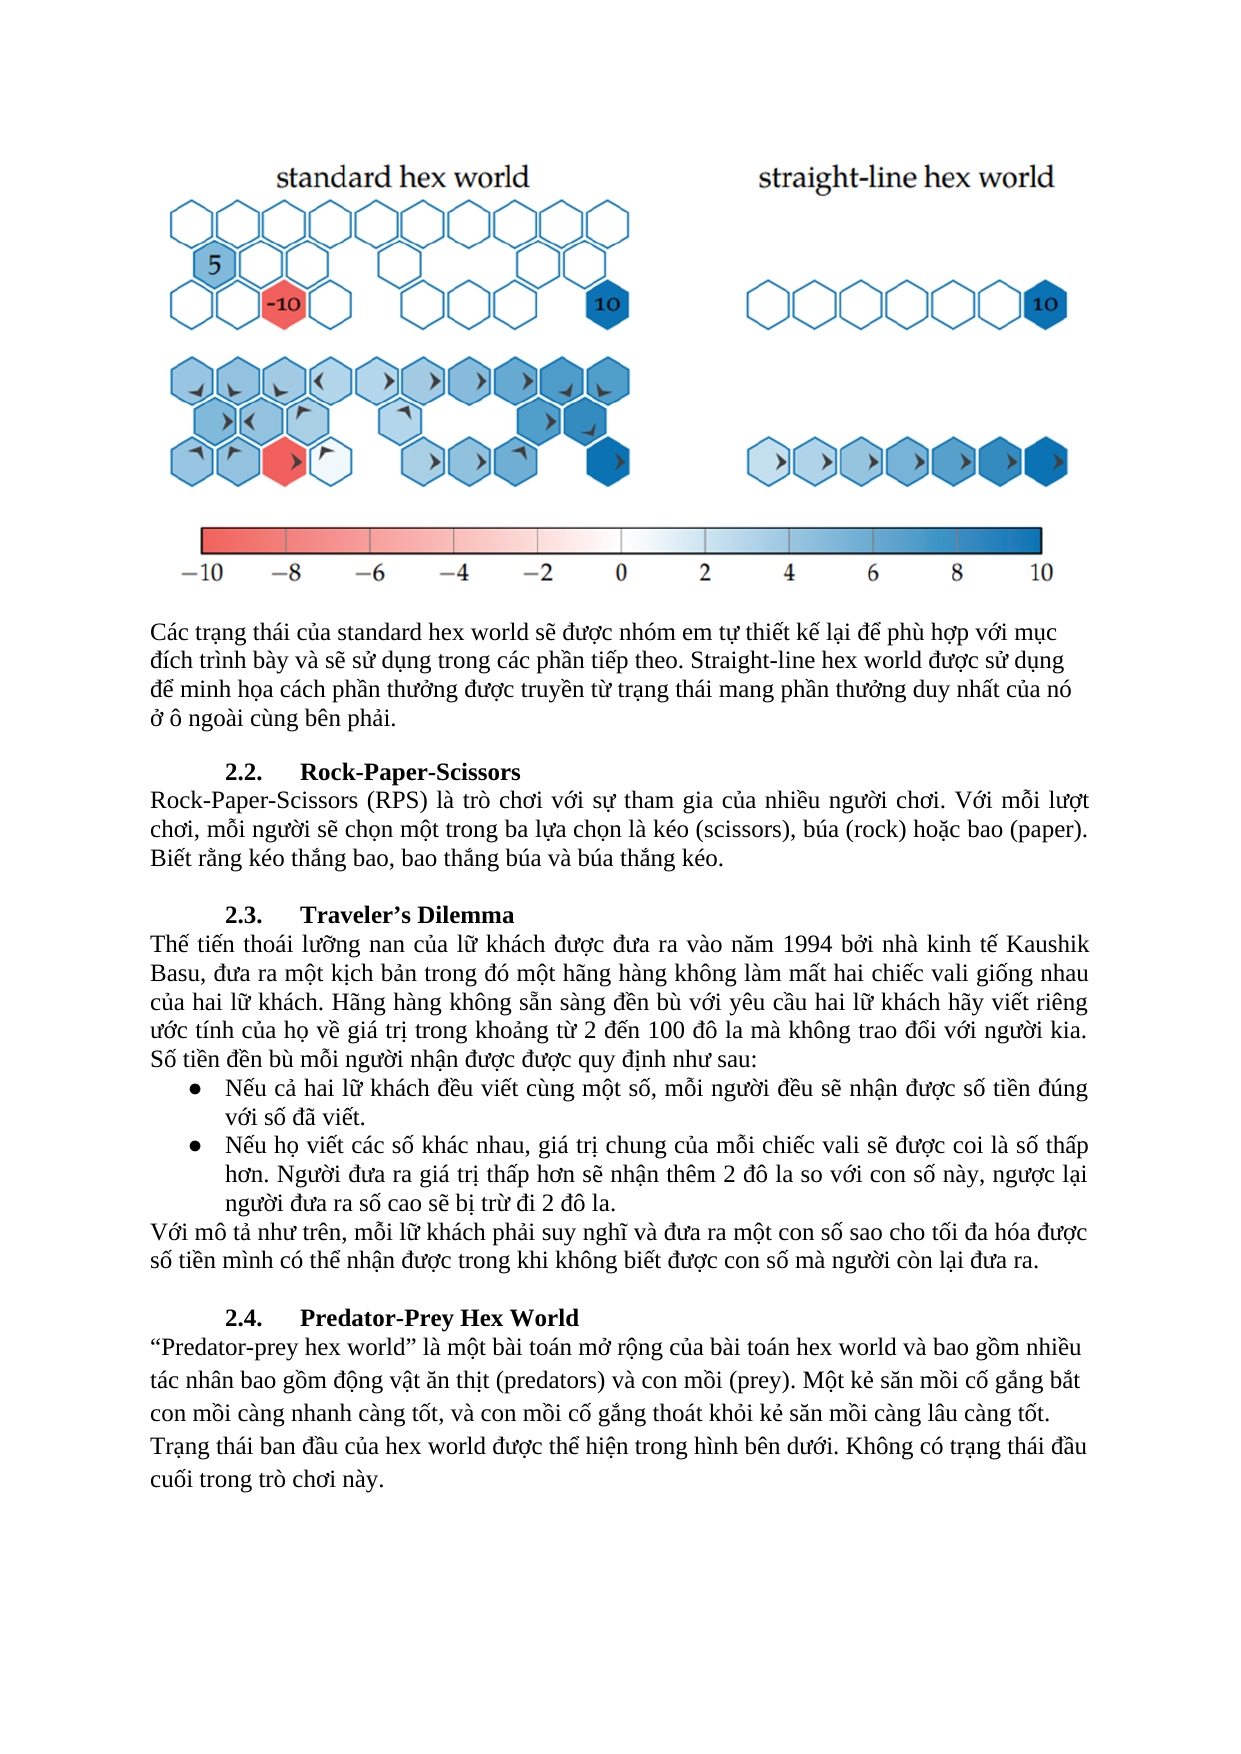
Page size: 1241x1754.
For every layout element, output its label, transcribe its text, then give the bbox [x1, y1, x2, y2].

list Nếu cả hai lữ khách đều viết cùng một số, mỗi người đều sẽ nhận được số tiền đúng với số đã viết. [187, 1073, 1090, 1130]
picture [150, 150, 1091, 592]
text Với mô tả như trên, mỗi lữ khách phải suy nghĩ và đưa ra một con số sao cho tối đa hóa được số tiền mình có thể nhận được trong khi không biết được con số mà người còn lại đưa ra. [150, 1217, 1090, 1274]
text “Predator-prey hex world” là một bài toán mở rộng của bài toán hex world và bao gồm nhiều tác nhân bao gồm động vật ăn thịt (predators) và con mồi (prey). Một kẻ săn mồi cố gắng bắt con mồi càng nhanh càng tốt, và con mồi cố gắng thoát khỏi kẻ săn mồi càng lâu càng tốt. Trạng thái ban đầu của hex world được thể hiện trong hình bên dưới. Không có trạng thái đầu cuối trong trò chơi này. [150, 1332, 1090, 1492]
list Nếu họ viết các số khác nhau, giá trị chung của mỗi chiếc vali sẽ được coi là số thấp hơn. Người đưa ra giá trị thấp hơn sẽ nhận thêm 2 đô la so với con số này, ngược lại người đưa ra số cao sẽ bị trừ đi 2 đô la. [187, 1130, 1090, 1217]
list Rock-Paper-Scissors [262, 757, 1090, 785]
text Rock-Paper-Scissors (RPS) là trò chơi với sự tham gia của nhiều người chơi. Với mỗi lượt chơi, mỗi người sẽ chọn một trong ba lựa chọn là kéo (scissors), búa (rock) hoặc bao (paper). Biết rằng kéo thắng bao, bao thắng búa và búa thắng kéo. [150, 785, 1090, 872]
text Thế tiến thoái lưỡng nan của lữ khách được đưa ra vào năm 1994 bởi nhà kinh tế Kaushik Basu, đưa ra một kịch bản trong đó một hãng hàng không làm mất hai chiếc vali giống nhau của hai lữ khách. Hãng hàng không sẵn sàng đền bù với yêu cầu hai lữ khách hãy viết riêng ước tính của họ về giá trị trong khoảng từ 2 đến 100 đô la mà không trao đổi với người kia. Số tiền đền bù mỗi người nhận được được quy định như sau: [150, 929, 1090, 1073]
list Predator-Prey Hex World [262, 1303, 1090, 1332]
list Traveler’s Dilemma [262, 900, 1090, 929]
text Các trạng thái của standard hex world sẽ được nhóm em tự thiết kế lại để phù hợp với mục đích trình bày và sẽ sử dụng trong các phần tiếp theo. Straight-line hex world được sử dụng để minh họa cách phần thưởng được truyền từ trạng thái mang phần thưởng duy nhất của nó ở ô ngoài cùng bên phải. [150, 617, 1090, 732]
